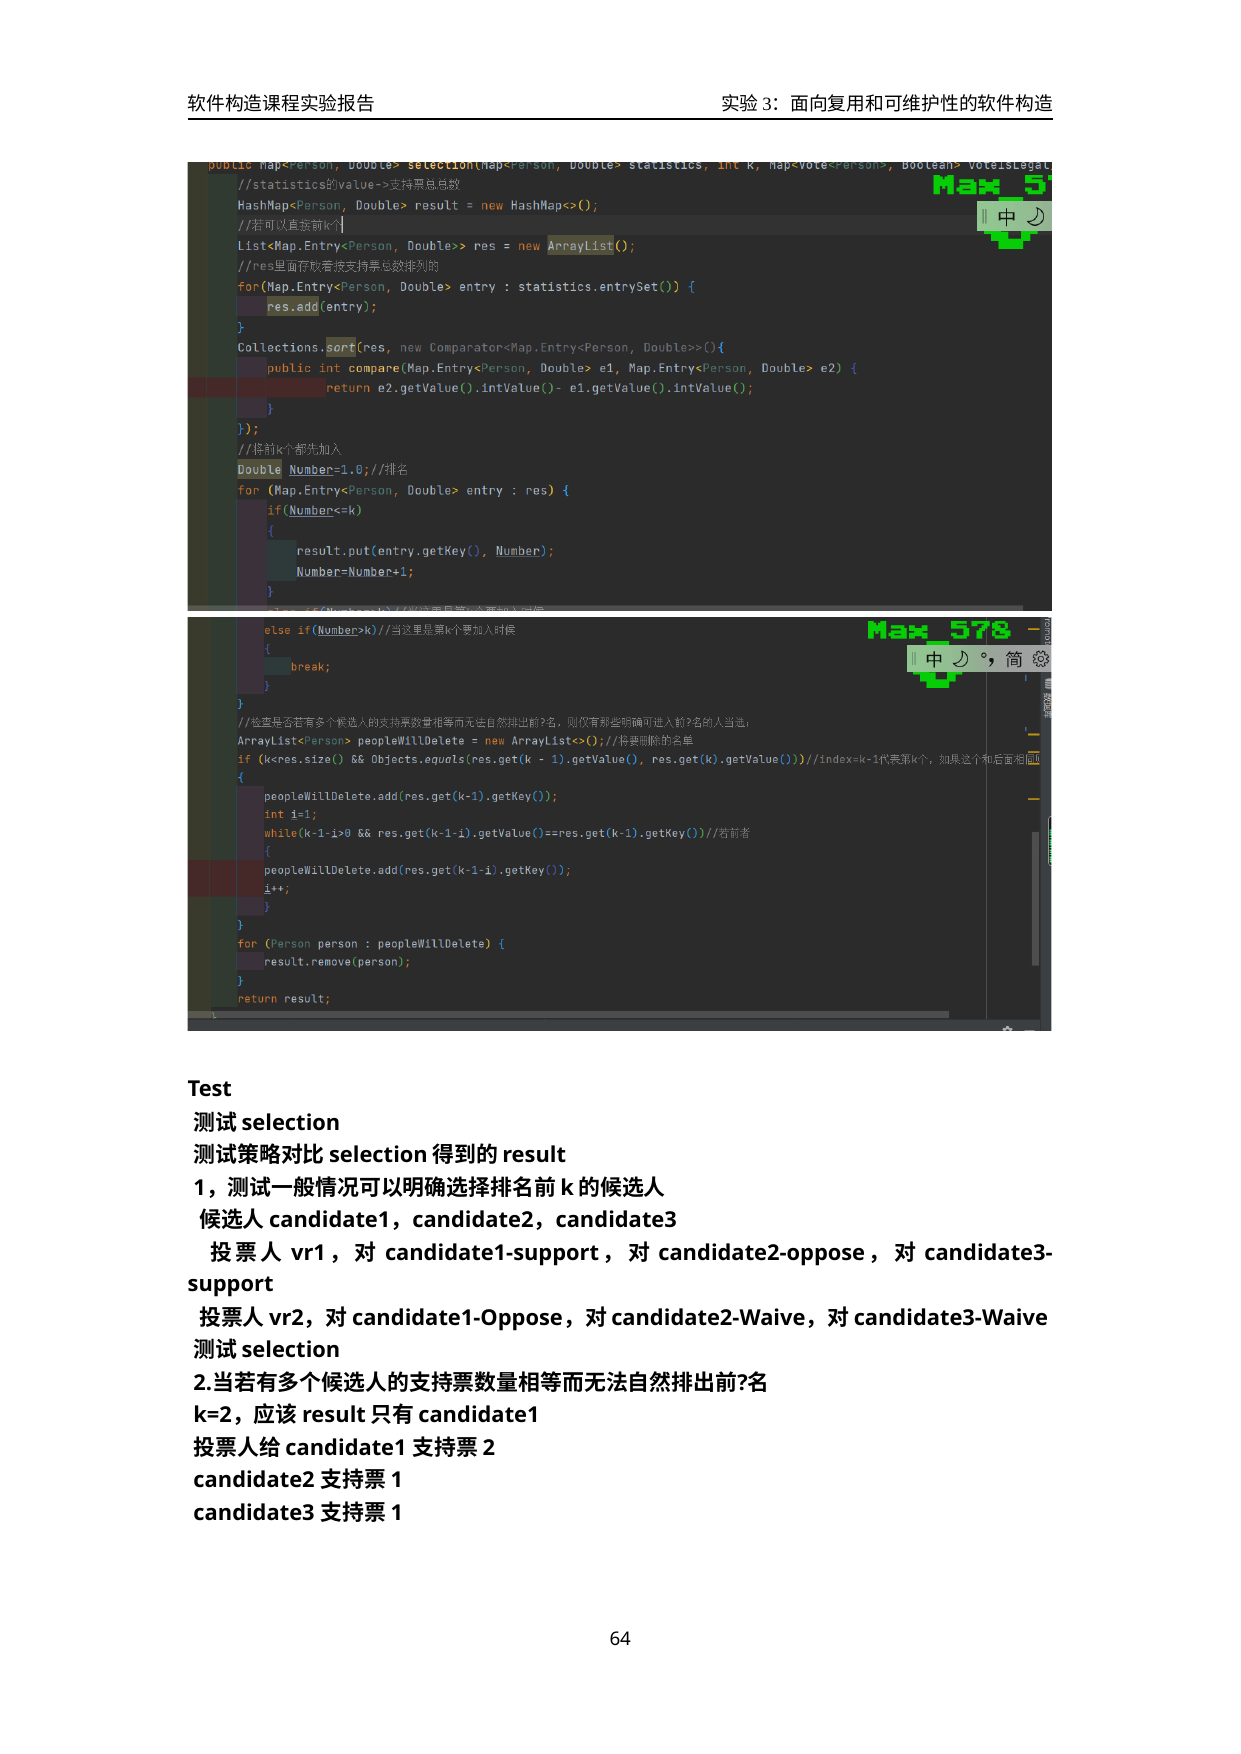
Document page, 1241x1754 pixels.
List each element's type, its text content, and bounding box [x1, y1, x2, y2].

text 投票人vr1，对candidate1-support，对candidate2-oppose，对candidate3-support [187, 1234, 1053, 1299]
text 测试selection [187, 1104, 1053, 1137]
text candidate2 支持票1 [187, 1462, 1053, 1494]
text 1，测试一般情况可以明确选择排名前k的候选人 [187, 1169, 1053, 1202]
text 投票人vr2，对candidate1-Oppose，对candidate2-Waive，对candidate3-Waive [187, 1299, 1053, 1332]
text 测试策略对比selection得到的result [187, 1137, 1053, 1169]
text 候选人candidate1，candidate2，candidate3 [187, 1202, 1053, 1234]
picture [187, 162, 1052, 611]
text 测试selection [187, 1332, 1053, 1364]
text 投票人给candidate1 支持票2 [187, 1429, 1053, 1462]
text 2.当若有多个候选人的支持票数量相等而无法自然排出前?名 [187, 1364, 1053, 1397]
text candidate3 支持票1 [187, 1494, 1053, 1527]
picture [187, 617, 1052, 1031]
text Test [187, 1072, 1053, 1104]
text k=2，应该result只有candidate1 [187, 1397, 1053, 1429]
